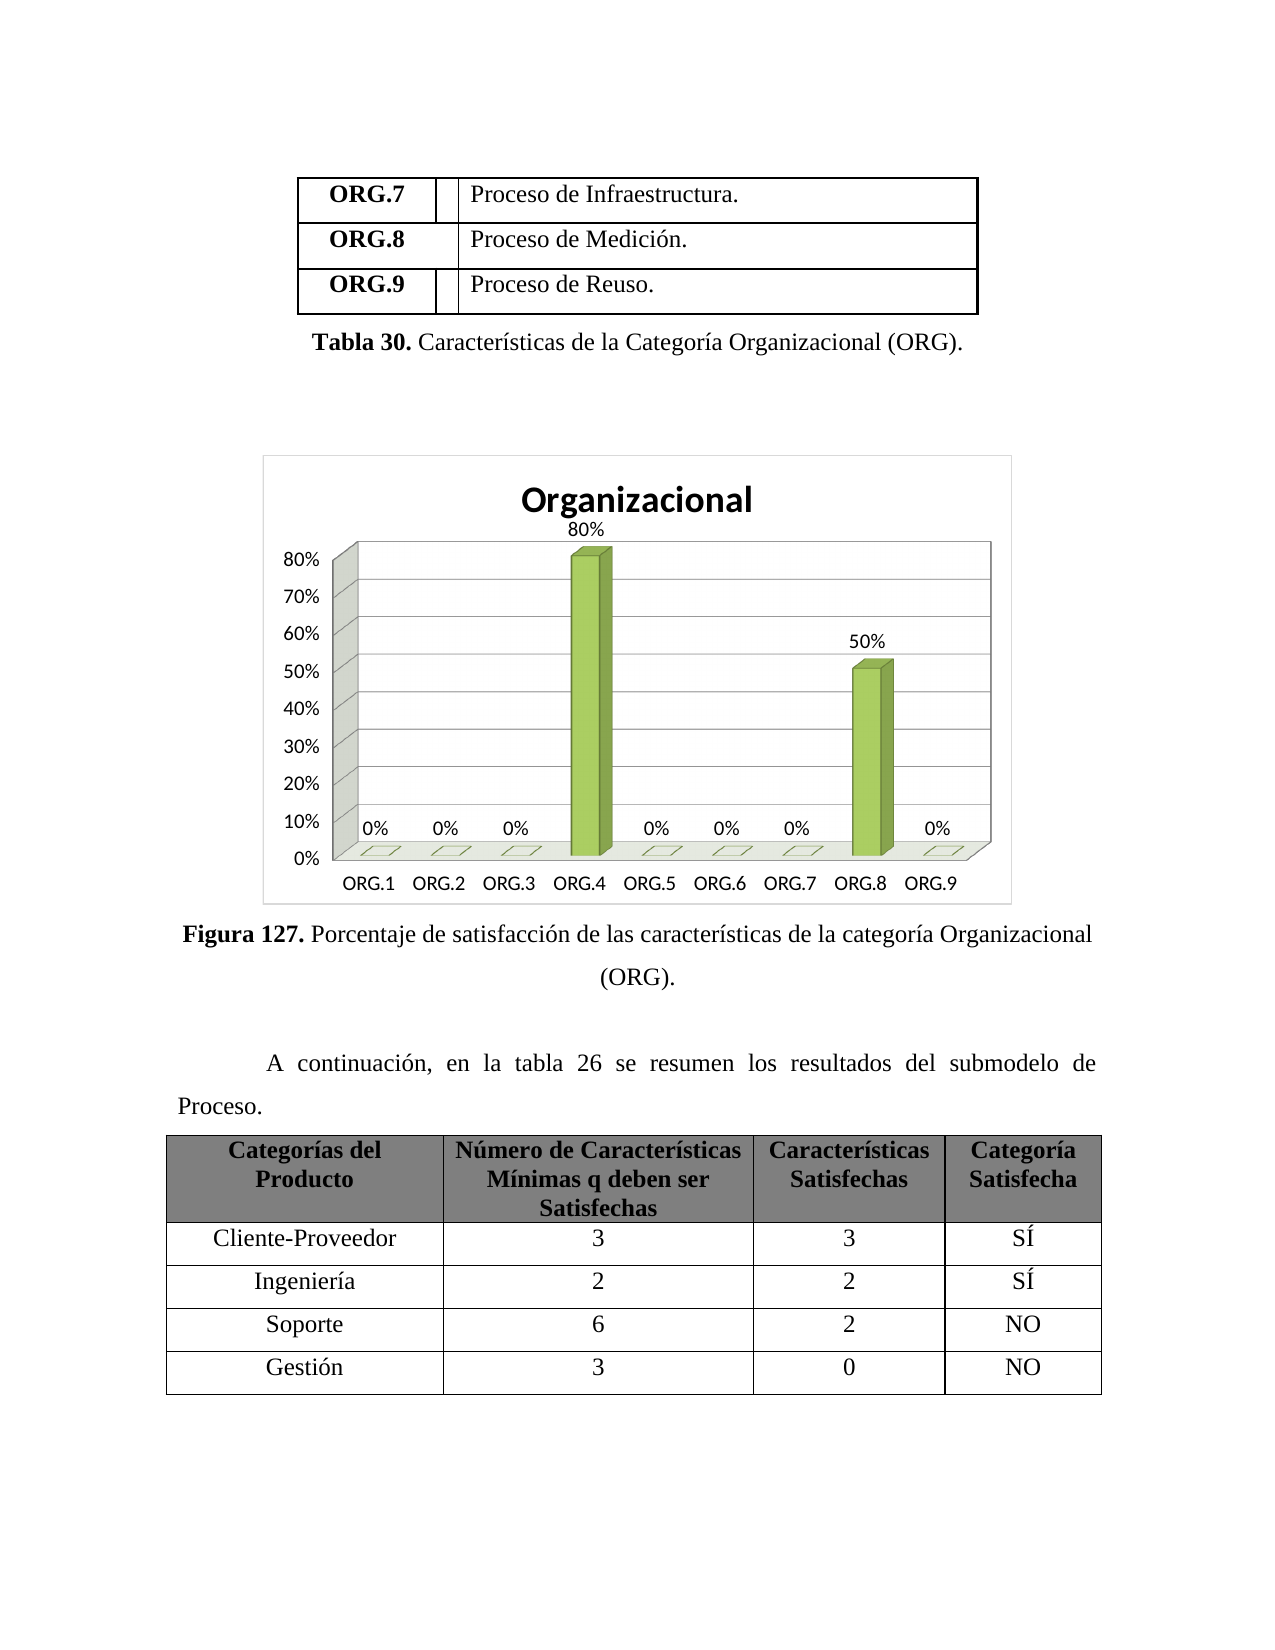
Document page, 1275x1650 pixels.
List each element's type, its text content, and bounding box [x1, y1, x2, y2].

table_header Categorías del Producto [167, 1136, 443, 1222]
table_cell NO [946, 1309, 1101, 1351]
table_cell [437, 270, 458, 312]
table_cell Proceso de Medición. [459, 224, 976, 267]
table_cell 3 [444, 1223, 753, 1265]
text Tabla 30. Características de la Categoría Organizacional (ORG). [177, 327, 1098, 356]
table_cell 6 [444, 1309, 753, 1351]
table_header Características Satisfechas [754, 1136, 944, 1222]
table_cell NO [946, 1352, 1101, 1393]
table_cell Ingeniería [167, 1266, 443, 1308]
table_cell Soporte [167, 1309, 443, 1351]
table_cell Proceso de Infraestructura. [459, 179, 976, 222]
text Figura 127. Porcentaje de satisfacción de las características de la categoría Organizacional (ORG). [177, 919, 1098, 991]
table_cell ORG.8 [299, 224, 436, 267]
table_cell 2 [444, 1266, 753, 1308]
table_cell 0 [754, 1352, 944, 1393]
table_cell ORG.7 [299, 179, 435, 222]
text A continuación, en la tabla 26 se resumen los resultados del submodelo de Proceso. [177, 1048, 1098, 1120]
table_cell 3 [444, 1352, 753, 1393]
table_cell [436, 224, 458, 267]
table_cell 3 [754, 1223, 944, 1265]
table_cell Cliente-Proveedor [167, 1223, 443, 1265]
table_cell [437, 179, 458, 222]
table_cell 2 [754, 1266, 944, 1308]
table_header Categoría Satisfecha [946, 1136, 1101, 1222]
table_cell SÍ [946, 1223, 1101, 1265]
table_cell Proceso de Reuso. [459, 270, 976, 312]
table_header Número de Características Mínimas q deben ser Satisfechas [444, 1136, 753, 1222]
table_cell Gestión [167, 1352, 443, 1393]
table_cell SÍ [946, 1266, 1101, 1308]
table_cell 2 [754, 1309, 944, 1351]
table_cell ORG.9 [299, 270, 435, 312]
